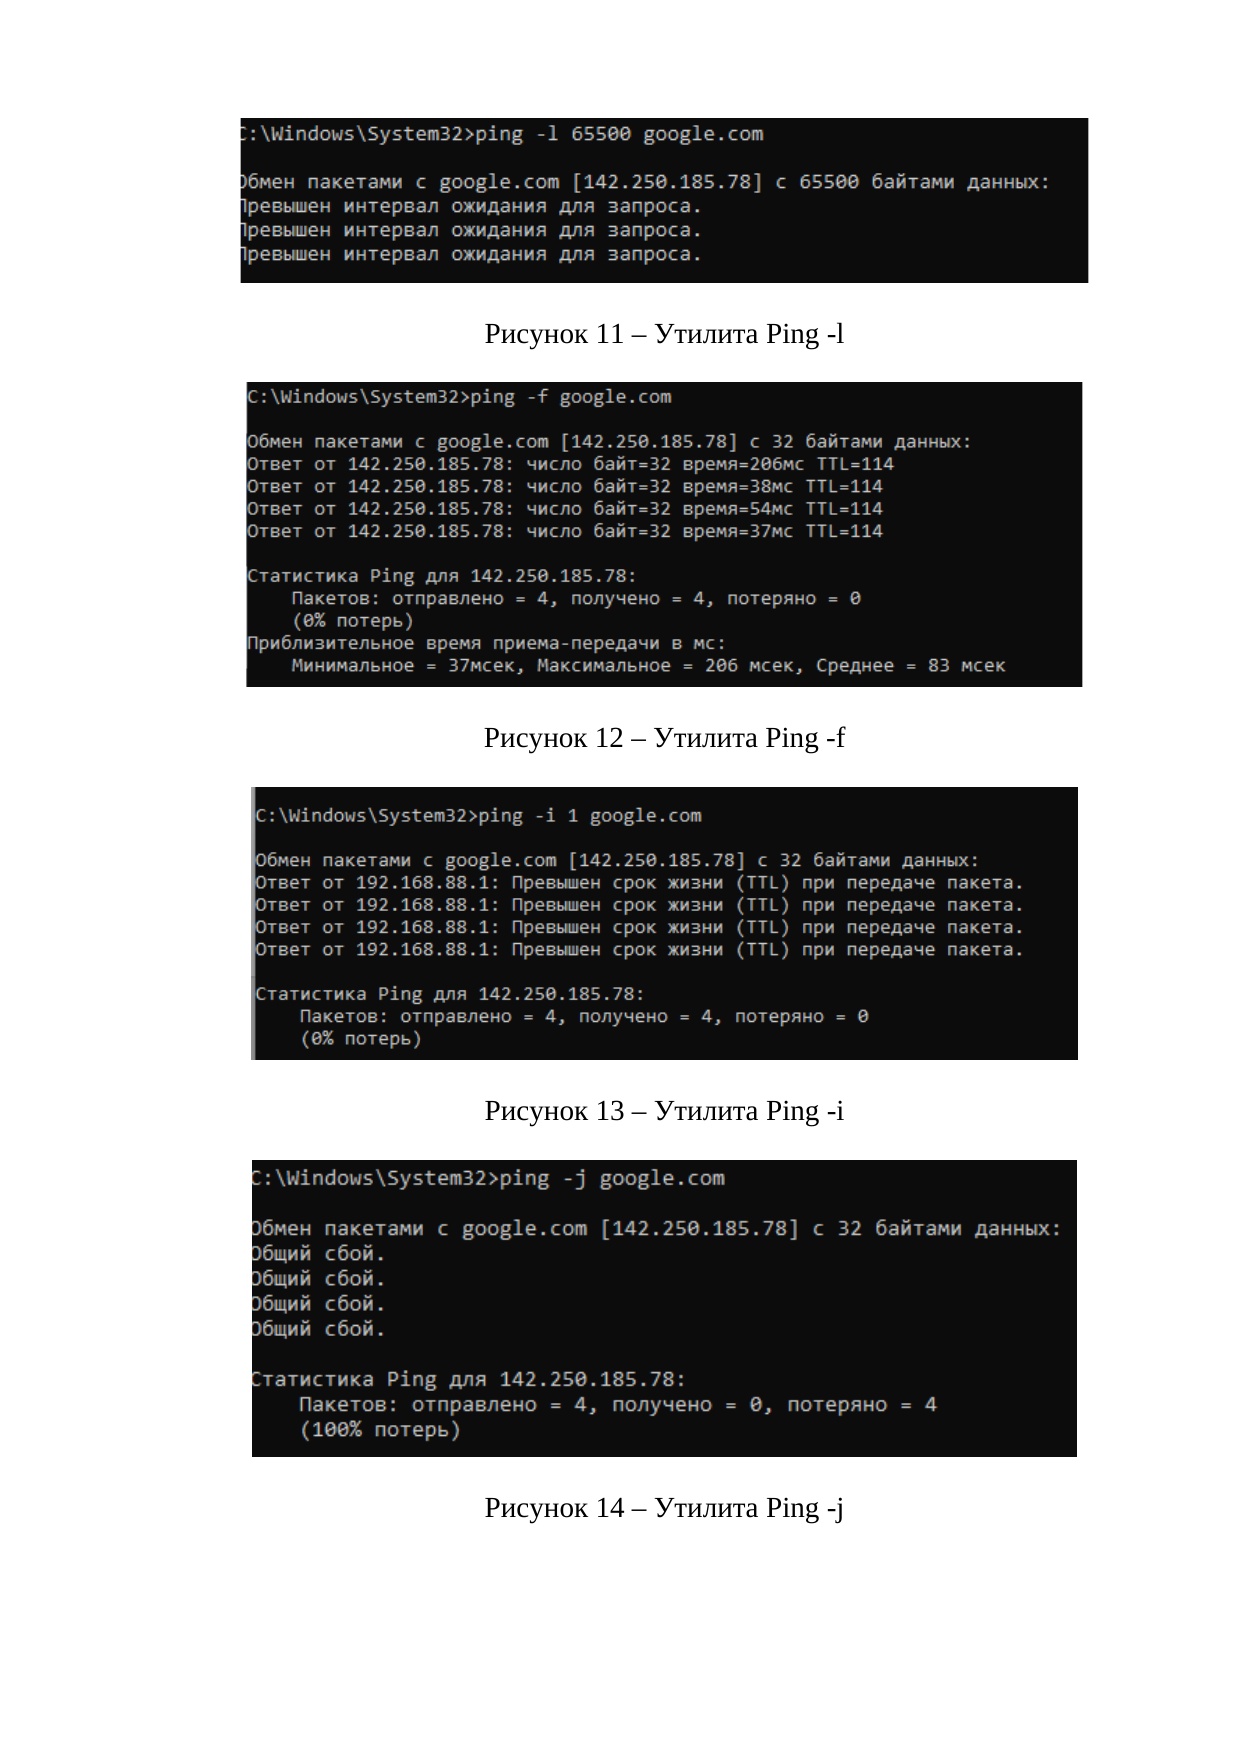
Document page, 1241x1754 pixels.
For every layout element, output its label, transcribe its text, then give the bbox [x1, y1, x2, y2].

text Рисунок 14 – Утилита Ping -j [177, 1490, 1152, 1523]
picture [251, 787, 1078, 1060]
picture [240, 118, 1089, 283]
picture [246, 382, 1083, 687]
text Рисунок 11 – Утилита Ping -l [177, 316, 1152, 349]
text Рисунок 13 – Утилита Ping -i [177, 1093, 1152, 1127]
text Рисунок 12 – Утилита Ping -f [177, 720, 1152, 754]
picture [252, 1160, 1077, 1457]
